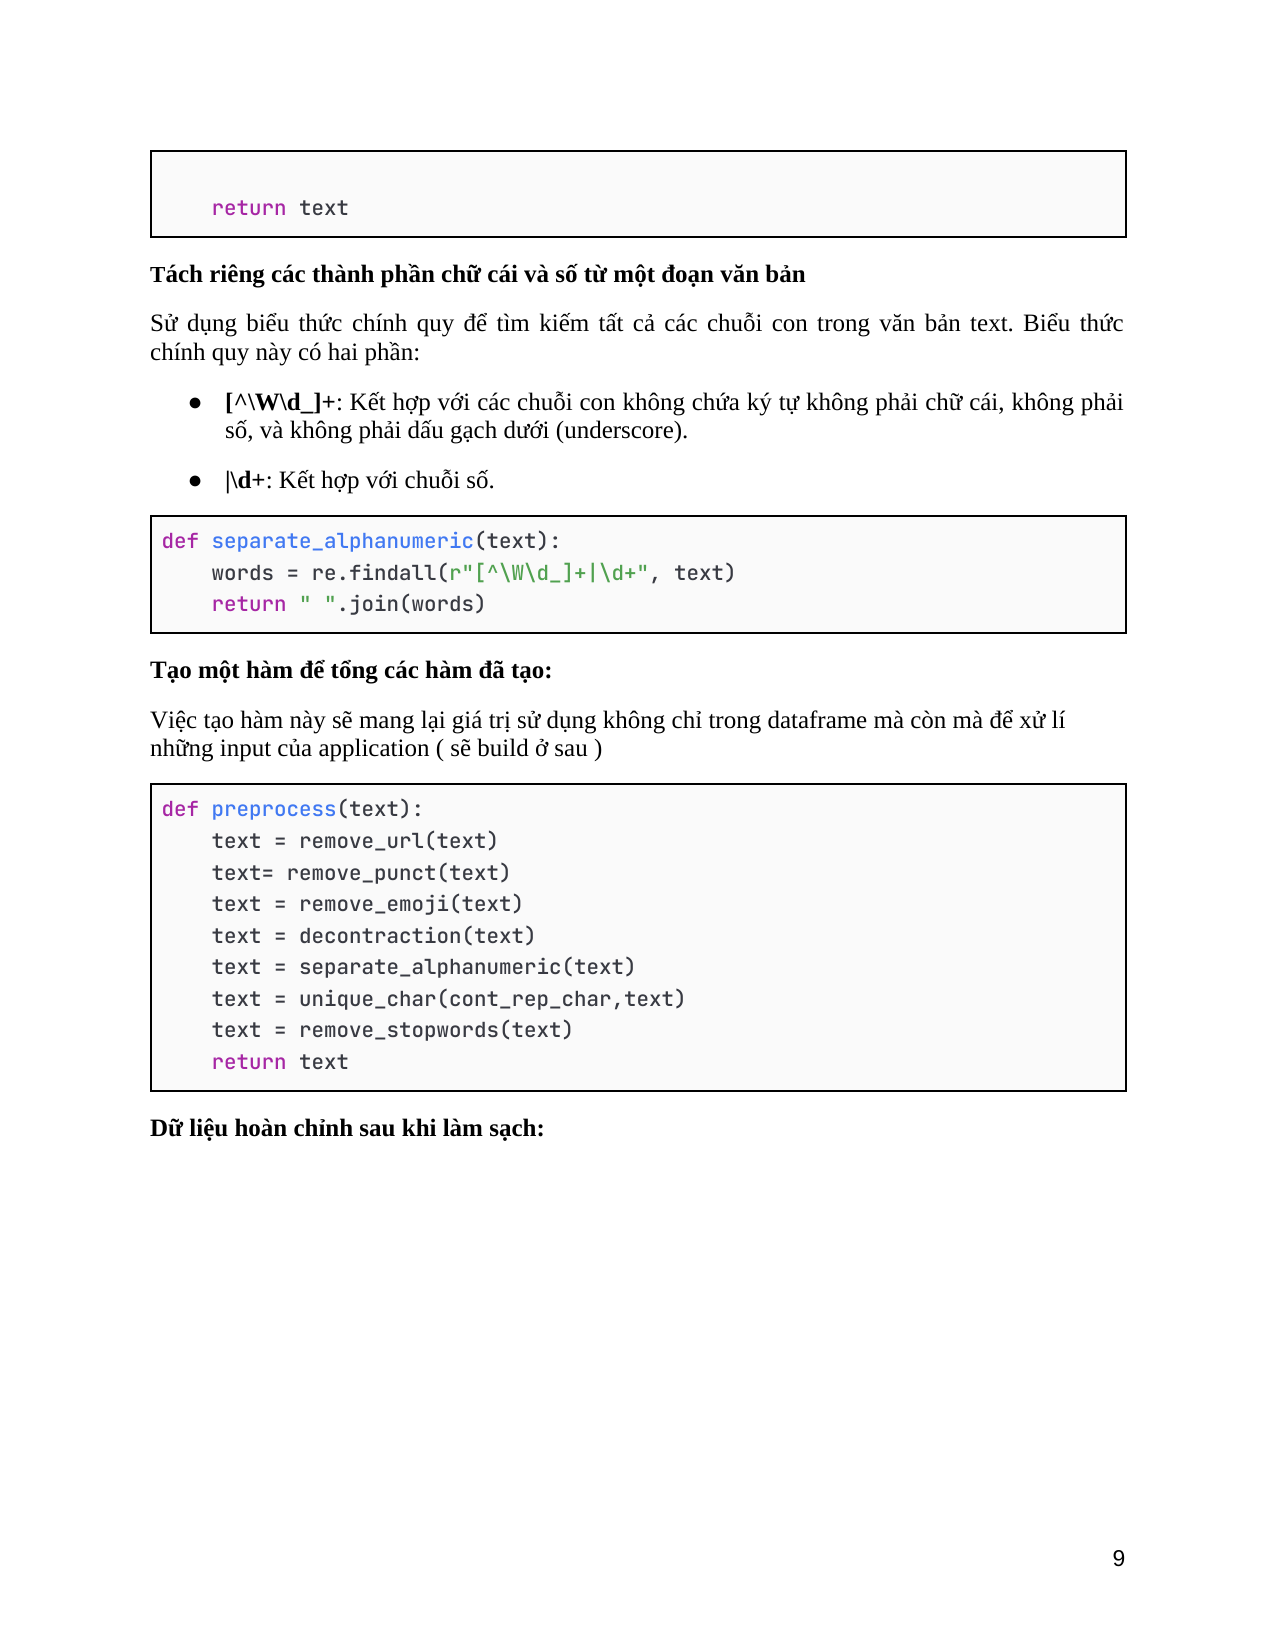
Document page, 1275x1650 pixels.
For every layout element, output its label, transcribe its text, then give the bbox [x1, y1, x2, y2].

list |\d+: Kết hợp với chuỗi số. [187, 465, 1125, 494]
list [^\W\d_]+: Kết hợp với các chuỗi con không chứa ký tự không phải chữ cái, không phải số, và không phải dấu gạch dưới (underscore). [187, 387, 1125, 444]
text Việc tạo hàm này sẽ mang lại giá trị sử dụng không chỉ trong dataframe mà còn mà để xử lí những input của application ( sẽ build ở sau ) [150, 705, 1125, 762]
text Dữ liệu hoàn chỉnh sau khi làm sạch: [150, 1113, 1125, 1141]
text Tạo một hàm để tổng các hàm đã tạo: [150, 655, 1125, 684]
text Tách riêng các thành phần chữ cái và số từ một đoạn văn bản [150, 259, 1125, 287]
text Sử dụng biểu thức chính quy để tìm kiếm tất cả các chuỗi con trong văn bản text. Biểu thức chính quy này có hai phần: [150, 308, 1125, 366]
table_header def separate_alphanumeric(text): words = re.findall(r"[^\W\d_]+|\d+", text) return " ".join(words) [152, 517, 1125, 632]
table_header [152, 152, 1125, 236]
table_header def preprocess(text): text = remove_url(text) text= remove_punct(text) text = remove_emoji(text) text = decontraction(text) text = separate_alphanumeric(text) text = unique_char(cont_rep_char,text) text = remove_stopwords(text) return text [152, 785, 1125, 1090]
